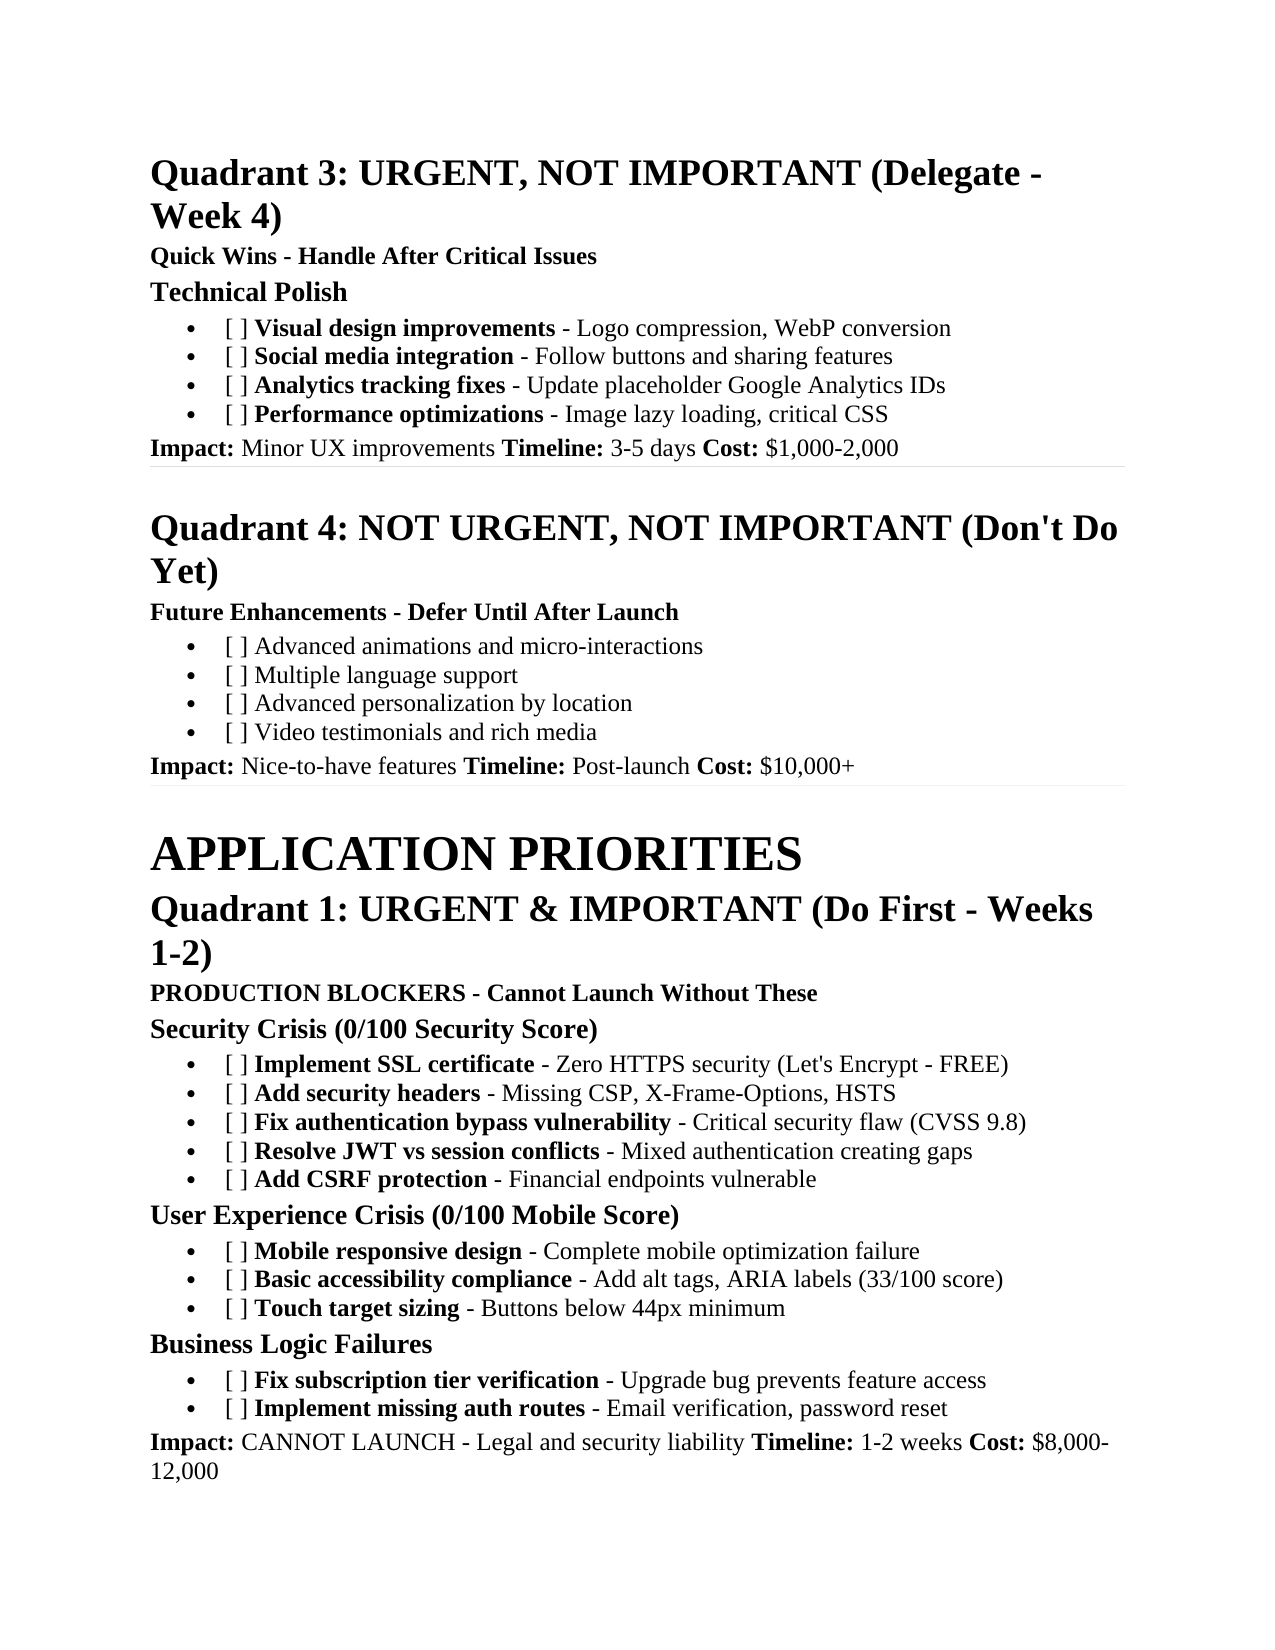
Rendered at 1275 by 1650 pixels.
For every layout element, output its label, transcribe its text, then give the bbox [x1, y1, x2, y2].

list [ ] Video testimonials and rich media [187, 717, 1125, 746]
text Quadrant 1: URGENT & IMPORTANT (Do First - Weeks 1-2) [150, 887, 1125, 973]
text Security Crisis (0/100 Security Score) [150, 1012, 1125, 1044]
text Impact: Minor UX improvements Timeline: 3-5 days Cost: $1,000-2,000 [150, 433, 1125, 462]
text User Experience Crisis (0/100 Mobile Score) [150, 1198, 1125, 1231]
list [ ] Touch target sizing - Buttons below 44px minimum [187, 1293, 1125, 1322]
list [ ] Advanced animations and micro-interactions [187, 631, 1125, 660]
list [ ] Advanced personalization by location [187, 688, 1125, 717]
list [ ] Visual design improvements - Logo compression, WebP conversion [187, 313, 1125, 341]
text Future Enhancements - Defer Until After Launch [150, 597, 1125, 626]
list [ ] Performance optimizations - Image lazy loading, critical CSS [187, 399, 1125, 428]
list [ ] Fix subscription tier verification - Upgrade bug prevents feature access [187, 1365, 1125, 1393]
text PRODUCTION BLOCKERS - Cannot Launch Without These [150, 978, 1125, 1007]
list [ ] Add security headers - Missing CSP, X-Frame-Options, HSTS [187, 1078, 1125, 1107]
list [ ] Resolve JWT vs session conflicts - Mixed authentication creating gaps [187, 1136, 1125, 1164]
text Quick Wins - Handle After Critical Issues [150, 241, 1125, 270]
list [ ] Analytics tracking fixes - Update placeholder Google Analytics IDs [187, 370, 1125, 399]
list [ ] Add CSRF protection - Financial endpoints vulnerable [187, 1164, 1125, 1193]
text Quadrant 3: URGENT, NOT IMPORTANT (Delegate - Week 4) [150, 150, 1125, 236]
text Impact: Nice-to-have features Timeline: Post-launch Cost: $10,000+ [150, 751, 1125, 780]
text Quadrant 4: NOT URGENT, NOT IMPORTANT (Don't Do Yet) [150, 506, 1125, 592]
list [ ] Basic accessibility compliance - Add alt tags, ARIA labels (33/100 score) [187, 1264, 1125, 1293]
text Technical Polish [150, 275, 1125, 308]
list [ ] Mobile responsive design - Complete mobile optimization failure [187, 1236, 1125, 1264]
list [ ] Implement missing auth routes - Email verification, password reset [187, 1393, 1125, 1422]
list [ ] Social media integration - Follow buttons and sharing features [187, 341, 1125, 370]
text APPLICATION PRIORITIES [150, 824, 1125, 882]
text Impact: CANNOT LAUNCH - Legal and security liability Timeline: 1-2 weeks Cost: $8,000-12,000 [150, 1427, 1125, 1485]
text Business Logic Failures [150, 1327, 1125, 1359]
list [ ] Multiple language support [187, 660, 1125, 688]
list [ ] Implement SSL certificate - Zero HTTPS security (Let's Encrypt - FREE) [187, 1049, 1125, 1078]
list [ ] Fix authentication bypass vulnerability - Critical security flaw (CVSS 9.8) [187, 1107, 1125, 1136]
